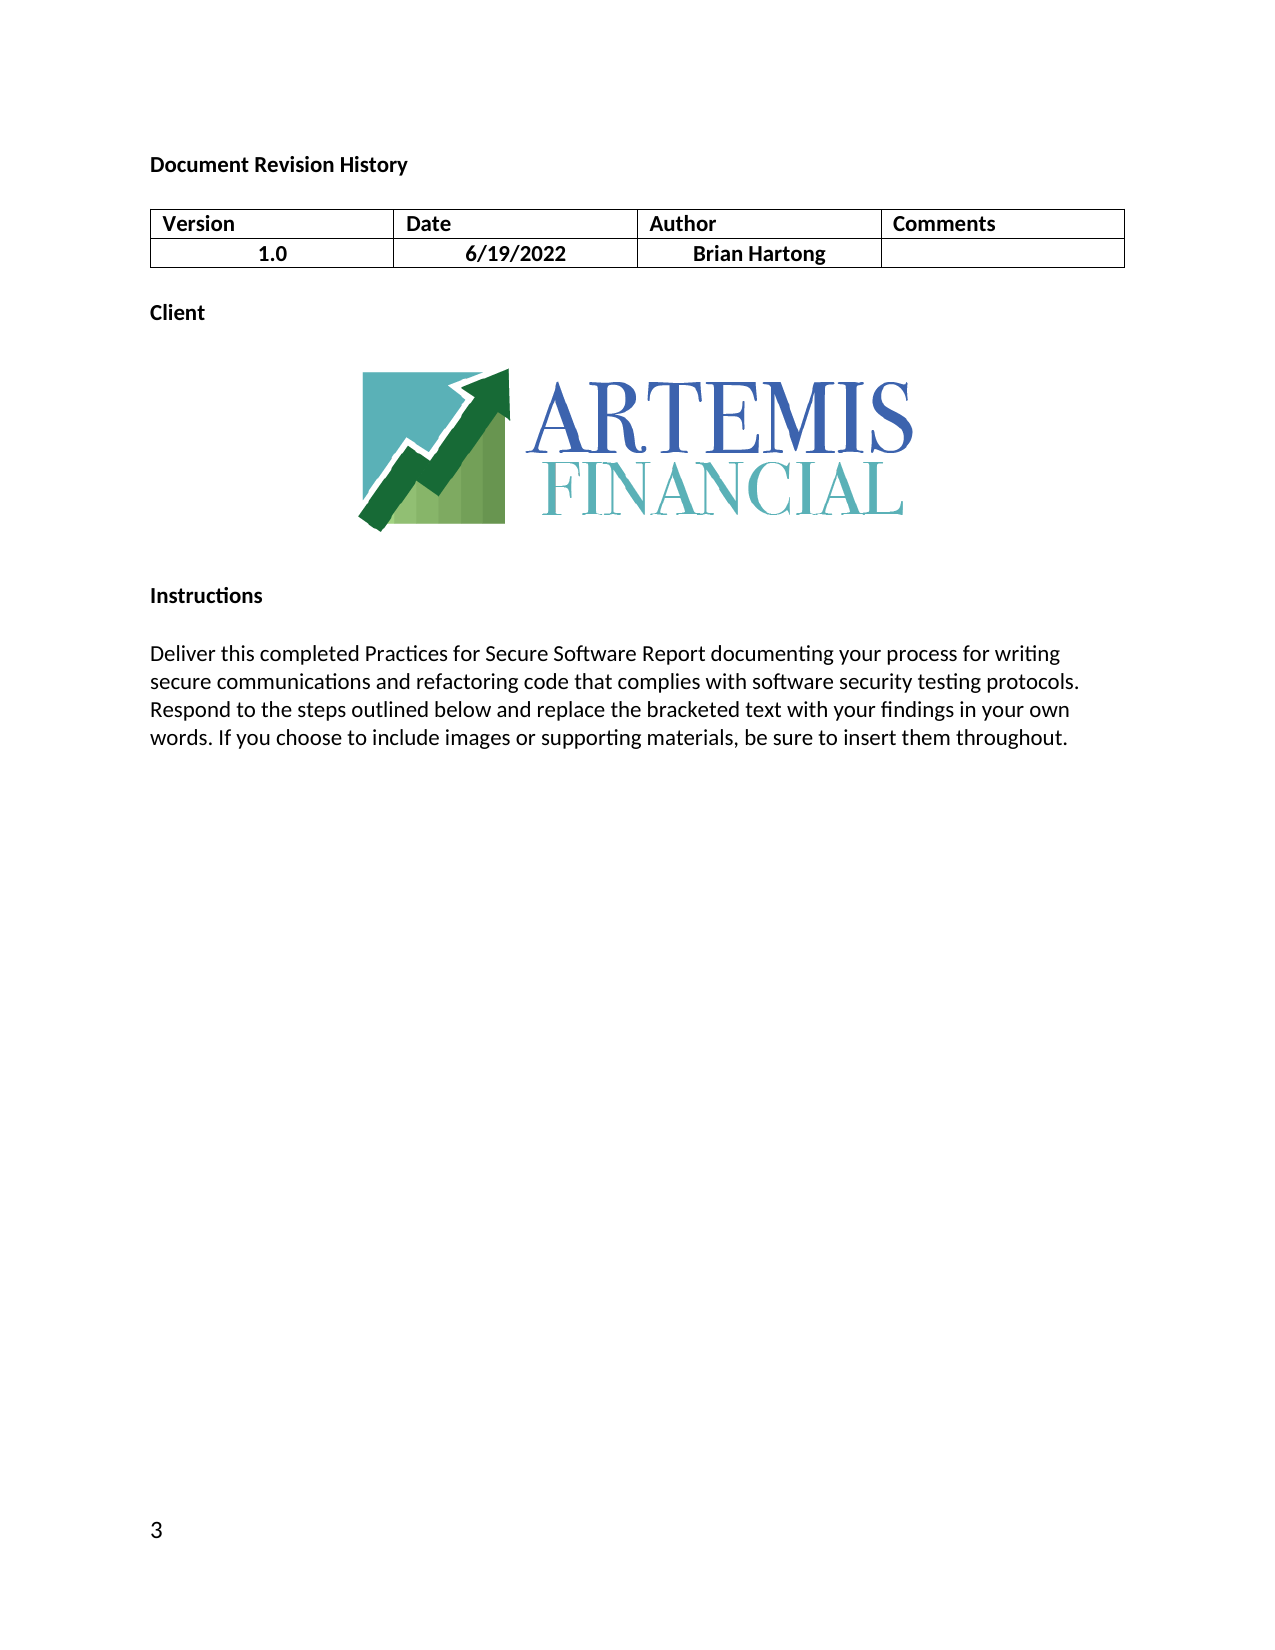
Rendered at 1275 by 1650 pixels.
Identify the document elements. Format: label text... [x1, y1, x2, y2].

table_cell 1.0 [151, 239, 393, 267]
picture [346, 354, 929, 553]
table_header Date [394, 210, 637, 238]
text Respond to the steps outlined below and replace the bracketed text with your findings in your own words. If you choose to include images or supporting materials, be sure to insert them throughout. [150, 696, 1125, 752]
table_header Comments [882, 210, 1124, 238]
subtitle Client [150, 298, 1125, 326]
table_header Author [638, 210, 881, 238]
subtitle Document Revision History [150, 150, 1125, 178]
text Deliver this completed Practices for Secure Software Report documenting your process for writing secure communications and refactoring code that complies with software security testing protocols. [150, 639, 1125, 696]
subtitle Instructions [150, 581, 1125, 609]
table_cell Brian Hartong [638, 239, 881, 267]
table_header Version [151, 210, 393, 238]
table_cell [882, 239, 1124, 267]
table_cell 6/19/2022 [394, 239, 637, 267]
